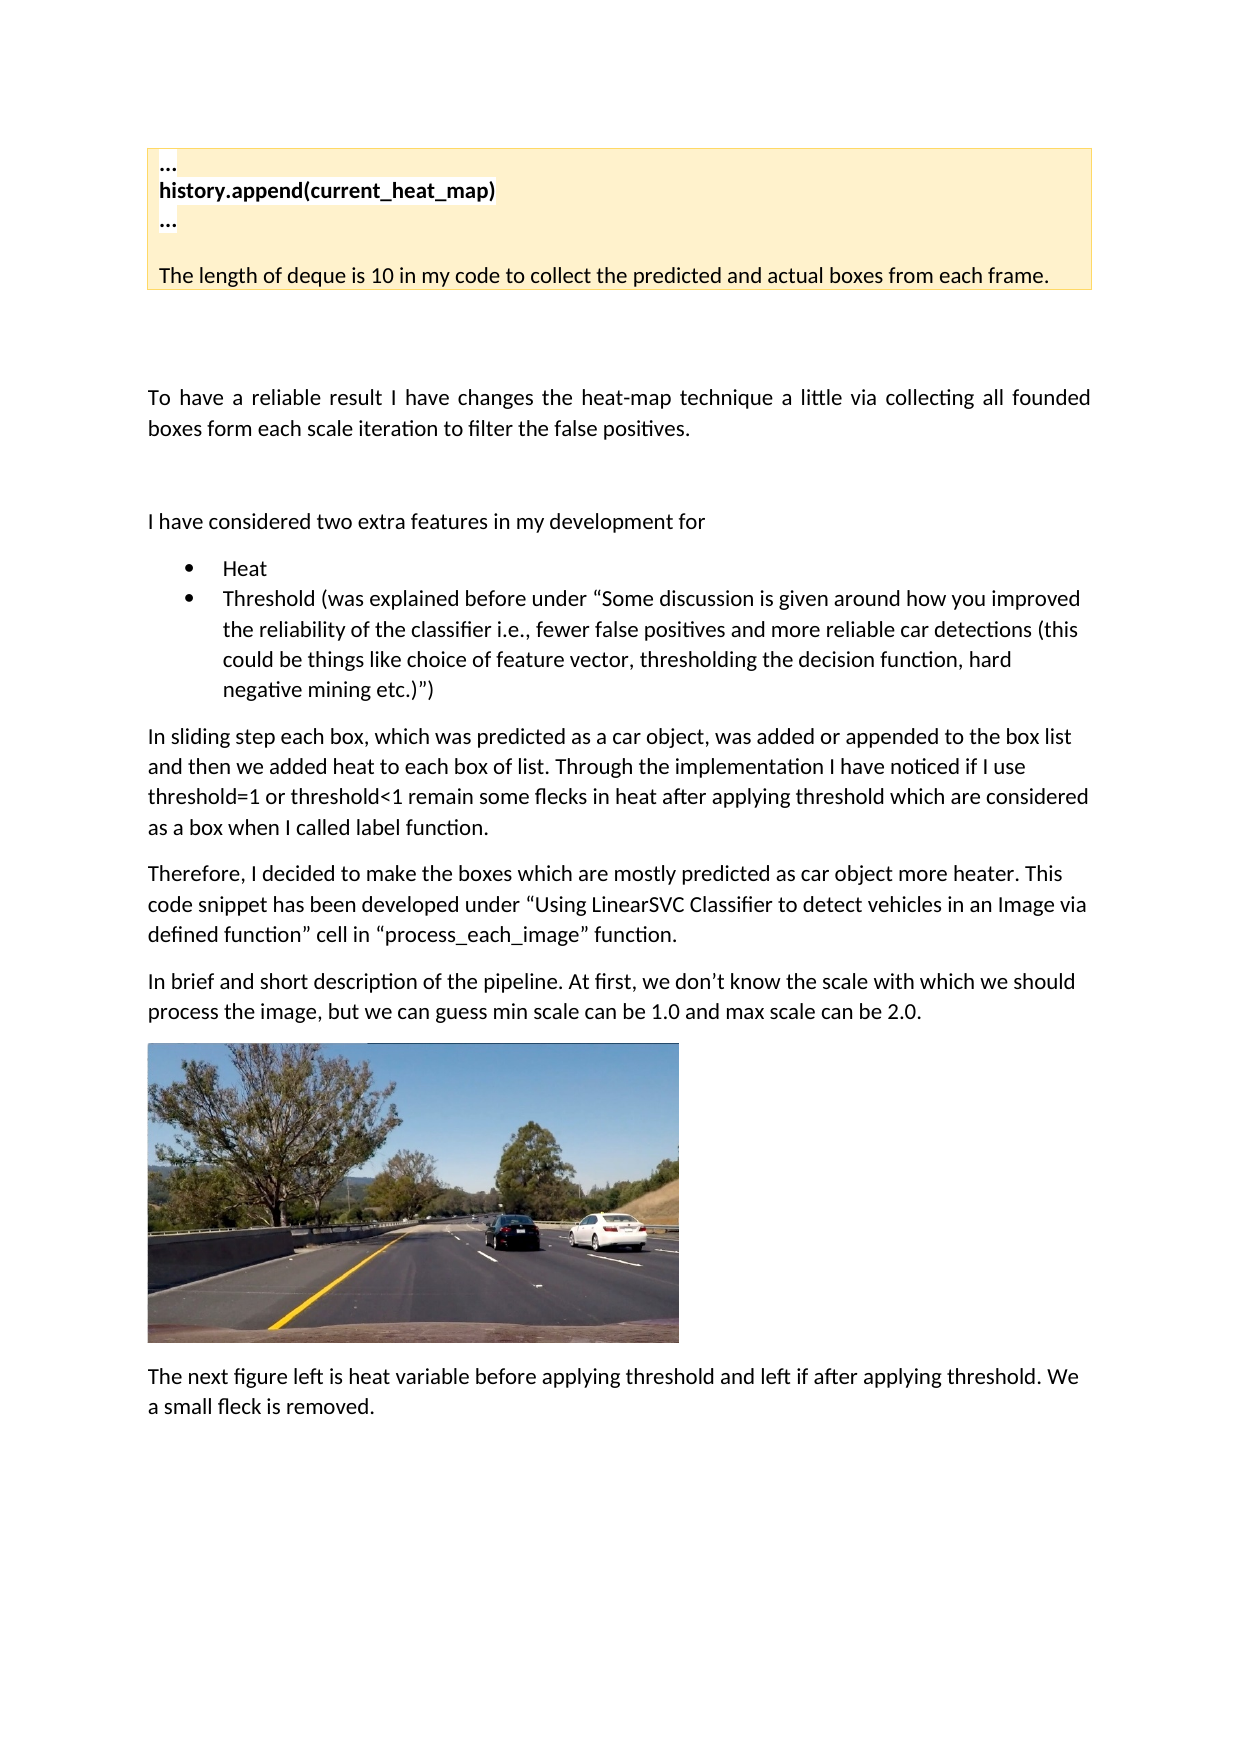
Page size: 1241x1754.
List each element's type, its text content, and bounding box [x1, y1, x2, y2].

list Heat [185, 554, 1093, 582]
text In brief and short description of the pipeline. At first, we don’t know the scale with which we should process the image, but we can guess min scale can be 1.0 and max scale can be 2.0. [148, 967, 1093, 1025]
text The next figure left is heat variable before applying threshold and left if after applying threshold. We a small fleck is removed. [148, 1362, 1093, 1420]
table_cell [148, 149, 1091, 289]
list Threshold (was explained before under “Some discussion is given around how you improved the reliability of the classifier i.e., fewer false positives and more reliable car detections (this could be things like choice of feature vector, thresholding the decision function, hard negative mining etc.)”) [185, 584, 1093, 703]
text In sliding step each box, which was predicted as a car object, was added or appended to the box list and then we added heat to each box of list. Through the implementation I have noticed if I use threshold=1 or threshold<1 remain some flecks in heat after applying threshold which are considered as a box when I called label function. [148, 722, 1093, 841]
text To have a reliable result I have changes the heat-map technique a little via collecting all founded boxes form each scale iteration to filter the false positives. [148, 383, 1093, 442]
text I have considered two extra features in my development for [148, 507, 1093, 536]
text Therefore, I decided to make the boxes which are mostly predicted as car object more heater. This code snippet has been developed under “Using LinearSVC Classifier to detect vehicles in an Image via defined function” cell in “process_each_image” function. [148, 859, 1093, 948]
picture [147, 1043, 679, 1343]
